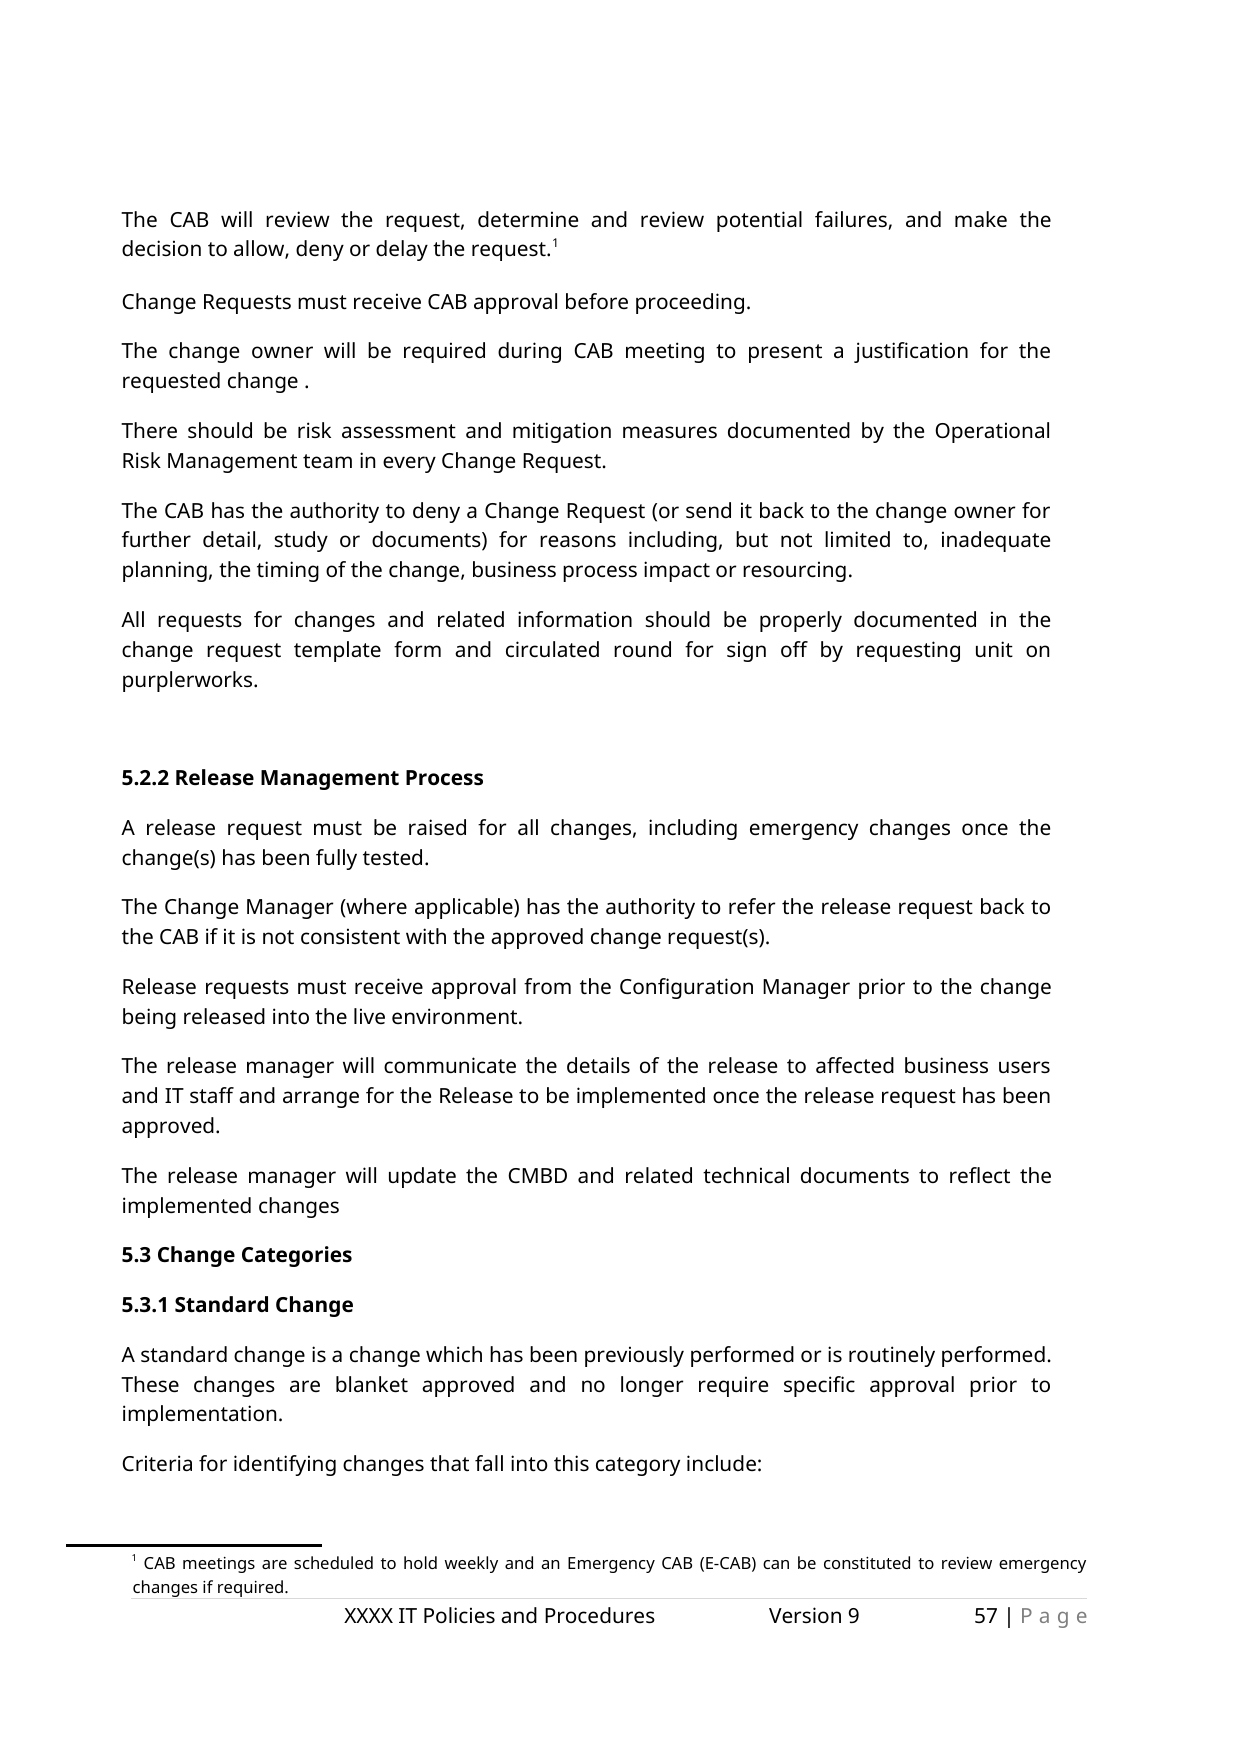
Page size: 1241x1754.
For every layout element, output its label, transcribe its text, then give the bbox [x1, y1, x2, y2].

text The release manager will communicate the details of the release to affected business users and IT staff and arrange for the Release to be implemented once the release request has been approved. [121, 1052, 1053, 1139]
text The CAB has the authority to deny a Change Request (or send it back to the change owner for further detail, study or documents) for reasons including, but not limited to, inadequate planning, the timing of the change, business process impact or resourcing. [121, 496, 1053, 584]
text There should be risk assessment and mitigation measures documented by the Operational Risk Management team in every Change Request. [121, 416, 1053, 474]
text The CAB will review the request, determine and review potential failures, and make the decision to allow, deny or delay the request. [121, 205, 1053, 263]
text Criteria for identifying changes that fall into this category include: [121, 1449, 1053, 1478]
text Release requests must receive approval from the Configuration Manager prior to the change being released into the live environment. [121, 972, 1053, 1030]
text The change owner will be required during CAB meeting to present a justification for the requested change . [121, 337, 1053, 395]
text The Change Manager (where applicable) has the authority to refer the release request back to the CAB if it is not consistent with the approved change request(s). [121, 892, 1053, 951]
subtitle 5.3.1 Standard Change [121, 1290, 1087, 1319]
subtitle 5.3 Change Categories [121, 1241, 1087, 1269]
subtitle 5.2.2 Release Management Process [121, 763, 1087, 792]
text A release request must be raised for all changes, including emergency changes once the change(s) has been fully tested. [121, 813, 1053, 871]
text Change Requests must receive CAB approval before proceeding. [121, 287, 1053, 316]
text All requests for changes and related information should be properly documented in the change request template form and circulated round for sign off by requesting unit on purplerworks. [121, 605, 1053, 693]
text A standard change is a change which has been previously performed or is routinely performed. These changes are blanket approved and no longer require specific approval prior to implementation. [121, 1340, 1053, 1428]
text The release manager will update the CMBD and related technical documents to reflect the implemented changes [121, 1161, 1053, 1219]
